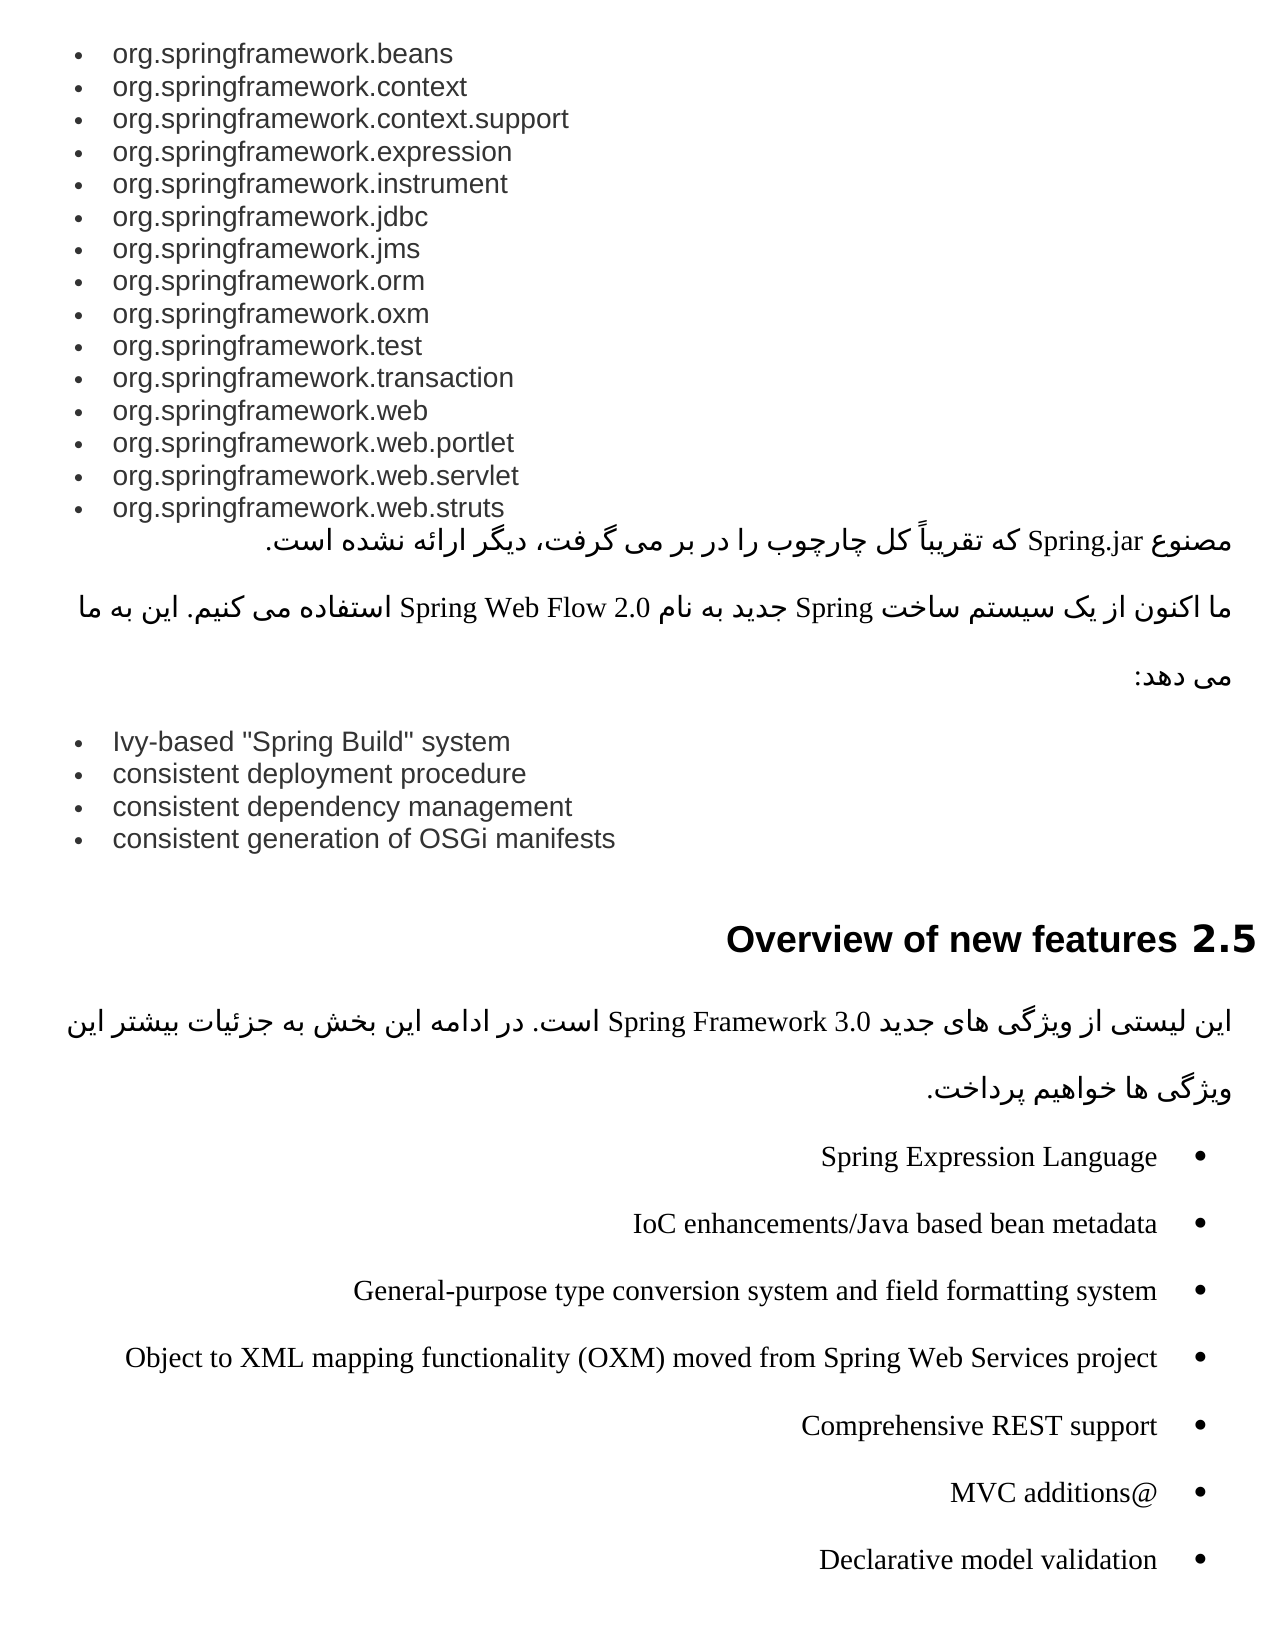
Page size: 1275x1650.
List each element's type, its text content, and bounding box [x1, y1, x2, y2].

list Ivy-based "Spring Build" system [75, 725, 1233, 757]
list org.springframework.beans [75, 37, 1233, 70]
list Declarative model validation [37, 1542, 1195, 1576]
list Comprehensive REST support [37, 1408, 1195, 1441]
list org.springframework.context [75, 70, 1233, 102]
list @MVC additions [37, 1475, 1195, 1509]
list consistent dependency management [75, 789, 1233, 822]
list org.springframework.oxm [75, 297, 1233, 329]
list Spring Expression Language [37, 1139, 1195, 1172]
list IoC enhancements/Java based bean metadata [37, 1206, 1195, 1239]
list consistent deployment procedure [75, 757, 1233, 789]
list org.springframework.orm [75, 264, 1233, 297]
list org.springframework.jdbc [75, 199, 1233, 232]
list org.springframework.web [75, 394, 1233, 426]
list org.springframework.instrument [75, 167, 1233, 199]
text مصنوع Spring.jar که تقریباً کل چارچوب را در بر می گرفت، دیگر ارائه نشده است. [37, 523, 1233, 557]
list org.springframework.jms [75, 232, 1233, 264]
list General-purpose type conversion system and field formatting system [37, 1273, 1195, 1307]
list org.springframework.test [75, 329, 1233, 361]
list org.springframework.expression [75, 135, 1233, 167]
text ما اکنون از یک سیستم ساخت Spring جدید به نام Spring Web Flow 2.0 استفاده می کنیم. این به ما می دهد: [37, 591, 1233, 691]
list org.springframework.transaction [75, 361, 1233, 394]
text این لیستی از ویژگی های جدید Spring Framework 3.0 است. در ادامه این بخش به جزئیات بیشتر این ویژگی ها خواهیم پرداخت. [37, 1004, 1233, 1105]
list org.springframework.web.portlet [75, 426, 1233, 459]
list Object to XML mapping functionality (OXM) moved from Spring Web Services project [37, 1341, 1195, 1374]
list consistent generation of OSGi manifests [75, 822, 1233, 854]
list org.springframework.context.support [75, 102, 1233, 135]
list org.springframework.web.struts [75, 491, 1233, 523]
list org.springframework.web.servlet [75, 459, 1233, 491]
subtitle 2.5 Overview of new features [37, 917, 1258, 961]
